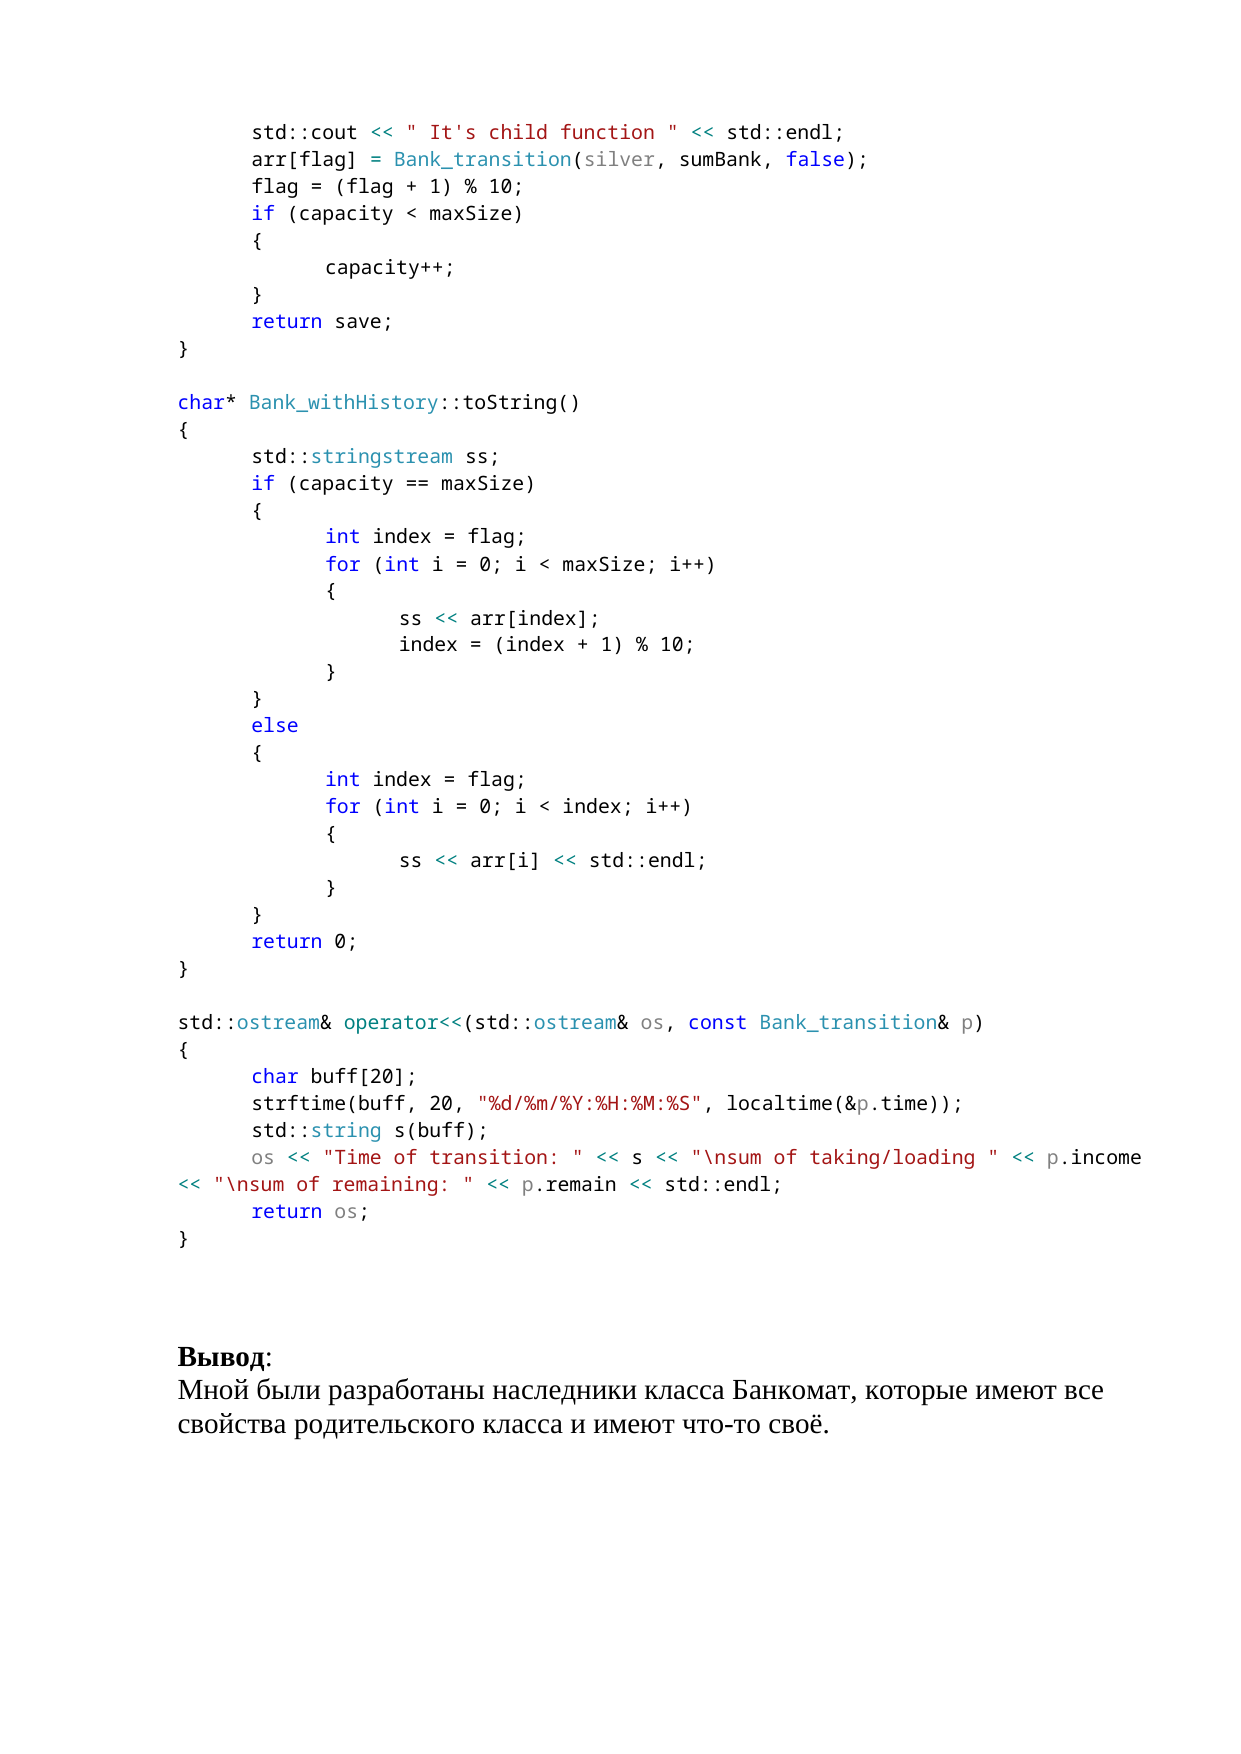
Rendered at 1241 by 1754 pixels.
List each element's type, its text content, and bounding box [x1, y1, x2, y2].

text } [177, 873, 1152, 901]
text int index = flag; [177, 766, 1152, 793]
text if (capacity == maxSize) [177, 469, 1152, 496]
text for (int i = 0; i < maxSize; i++) [177, 550, 1152, 577]
text strftime(buff, 20, "%d/%m/%Y:%H:%M:%S", localtime(&p.time)); [177, 1089, 1152, 1116]
text } [177, 280, 1152, 307]
text char buff[20]; [177, 1062, 1152, 1089]
text return 0; [177, 927, 1152, 954]
text ss << arr[index]; [177, 604, 1152, 631]
text std::cout << " It's child function " << std::endl; [177, 118, 1152, 145]
text char* Bank_withHistory::toString() [177, 388, 1152, 415]
text else [177, 712, 1152, 739]
text flag = (flag + 1) % 10; [177, 172, 1152, 199]
text ss << arr[i] << std::endl; [177, 847, 1152, 873]
text { [177, 739, 1152, 766]
text { [177, 1035, 1152, 1062]
text } [177, 685, 1152, 712]
text { [177, 577, 1152, 604]
text return save; [177, 307, 1152, 334]
text { [177, 496, 1152, 523]
text } [177, 658, 1152, 685]
text } [177, 334, 1152, 361]
text } [177, 954, 1152, 981]
text arr[flag] = Bank_transition(silver, sumBank, false); [177, 145, 1152, 172]
text int index = flag; [177, 523, 1152, 550]
text for (int i = 0; i < index; i++) [177, 793, 1152, 819]
text } [177, 901, 1152, 927]
text std::string s(buff); [177, 1116, 1152, 1143]
text std::stringstream ss; [177, 442, 1152, 469]
text return os; [177, 1197, 1152, 1224]
text std::ostream& operator<<(std::ostream& os, const Bank_transition& p) [177, 1008, 1152, 1035]
text { [177, 226, 1152, 253]
text os << "Time of transition: " << s << "\nsum of taking/loading " << p.income << "\nsum of remaining: " << p.remain << std::endl; [177, 1143, 1152, 1197]
text capacity++; [177, 253, 1152, 280]
text { [177, 415, 1152, 442]
text { [177, 819, 1152, 847]
text } Вывод: Мной были разработаны наследники класса Банкомат, которые имеют все свойства родительского класса и имеют что-то своё. [177, 1224, 1152, 1439]
text if (capacity < maxSize) [177, 199, 1152, 226]
text index = (index + 1) % 10; [177, 631, 1152, 658]
